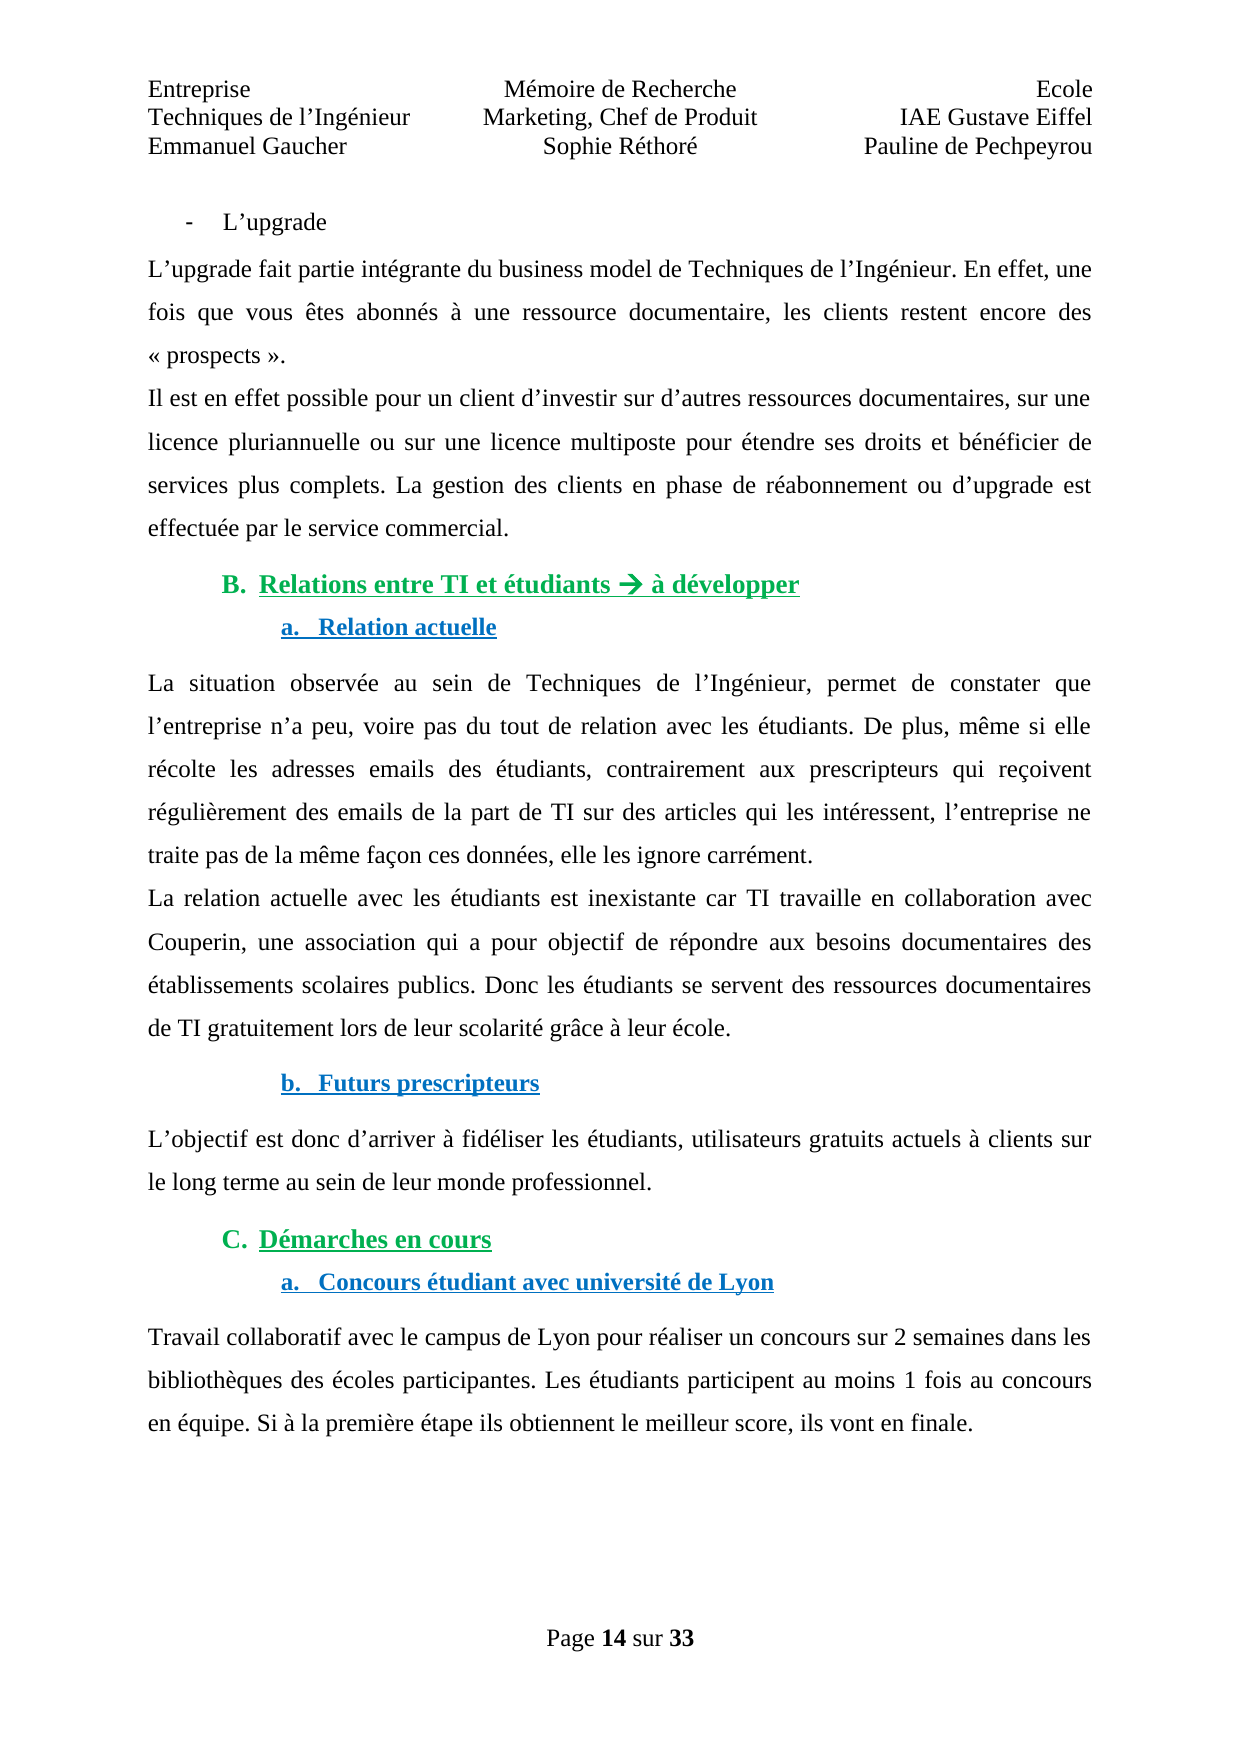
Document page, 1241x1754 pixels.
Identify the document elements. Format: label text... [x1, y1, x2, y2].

subtitle Futurs prescripteurs [281, 1068, 1093, 1097]
text L’upgrade fait partie intégrante du business model de Techniques de l’Ingénieur. En effet, une fois que vous êtes abonnés à une ressource documentaire, les clients restent encore des « prospects ». [148, 254, 1093, 369]
text La situation observée au sein de Techniques de l’Ingénieur, permet de constater que l’entreprise n’a peu, voire pas du tout de relation avec les étudiants. De plus, même si elle récolte les adresses emails des étudiants, contrairement aux prescripteurs qui reçoivent régulièrement des emails de la part de TI sur des articles qui les intéressent, l’entreprise ne traite pas de la même façon ces données, elle les ignore carrément. [148, 668, 1093, 869]
text La relation actuelle avec les étudiants est inexistante car TI travaille en collaboration avec Couperin, une association qui a pour objectif de répondre aux besoins documentaires des établissements scolaires publics. Donc les étudiants se servent des ressources documentaires de TI gratuitement lors de leur scolarité grâce à leur école. [148, 883, 1093, 1042]
subtitle Concours étudiant avec université de Lyon [281, 1267, 1093, 1295]
subtitle Relation actuelle [281, 612, 1093, 641]
text Il est en effet possible pour un client d’investir sur d’autres ressources documentaires, sur une licence pluriannuelle ou sur une licence multiposte pour étendre ses droits et bénéficier de services plus complets. La gestion des clients en phase de réabonnement ou d’upgrade est effectuée par le service commercial. [148, 383, 1093, 542]
list L’upgrade [185, 203, 1093, 237]
text Travail collaboratif avec le campus de Lyon pour réaliser un concours sur 2 semaines dans les bibliothèques des écoles participantes. Les étudiants participent au moins 1 fois au concours en équipe. Si à la première étape ils obtiennent le meilleur score, ils vont en finale. [148, 1322, 1093, 1437]
text L’objectif est donc d’arriver à fidéliser les étudiants, utilisateurs gratuits actuels à clients sur le long terme au sein de leur monde professionnel. [148, 1124, 1093, 1196]
subtitle Démarches en cours [221, 1223, 1093, 1254]
subtitle Relations entre TI et étudiants à développer [221, 568, 1093, 600]
